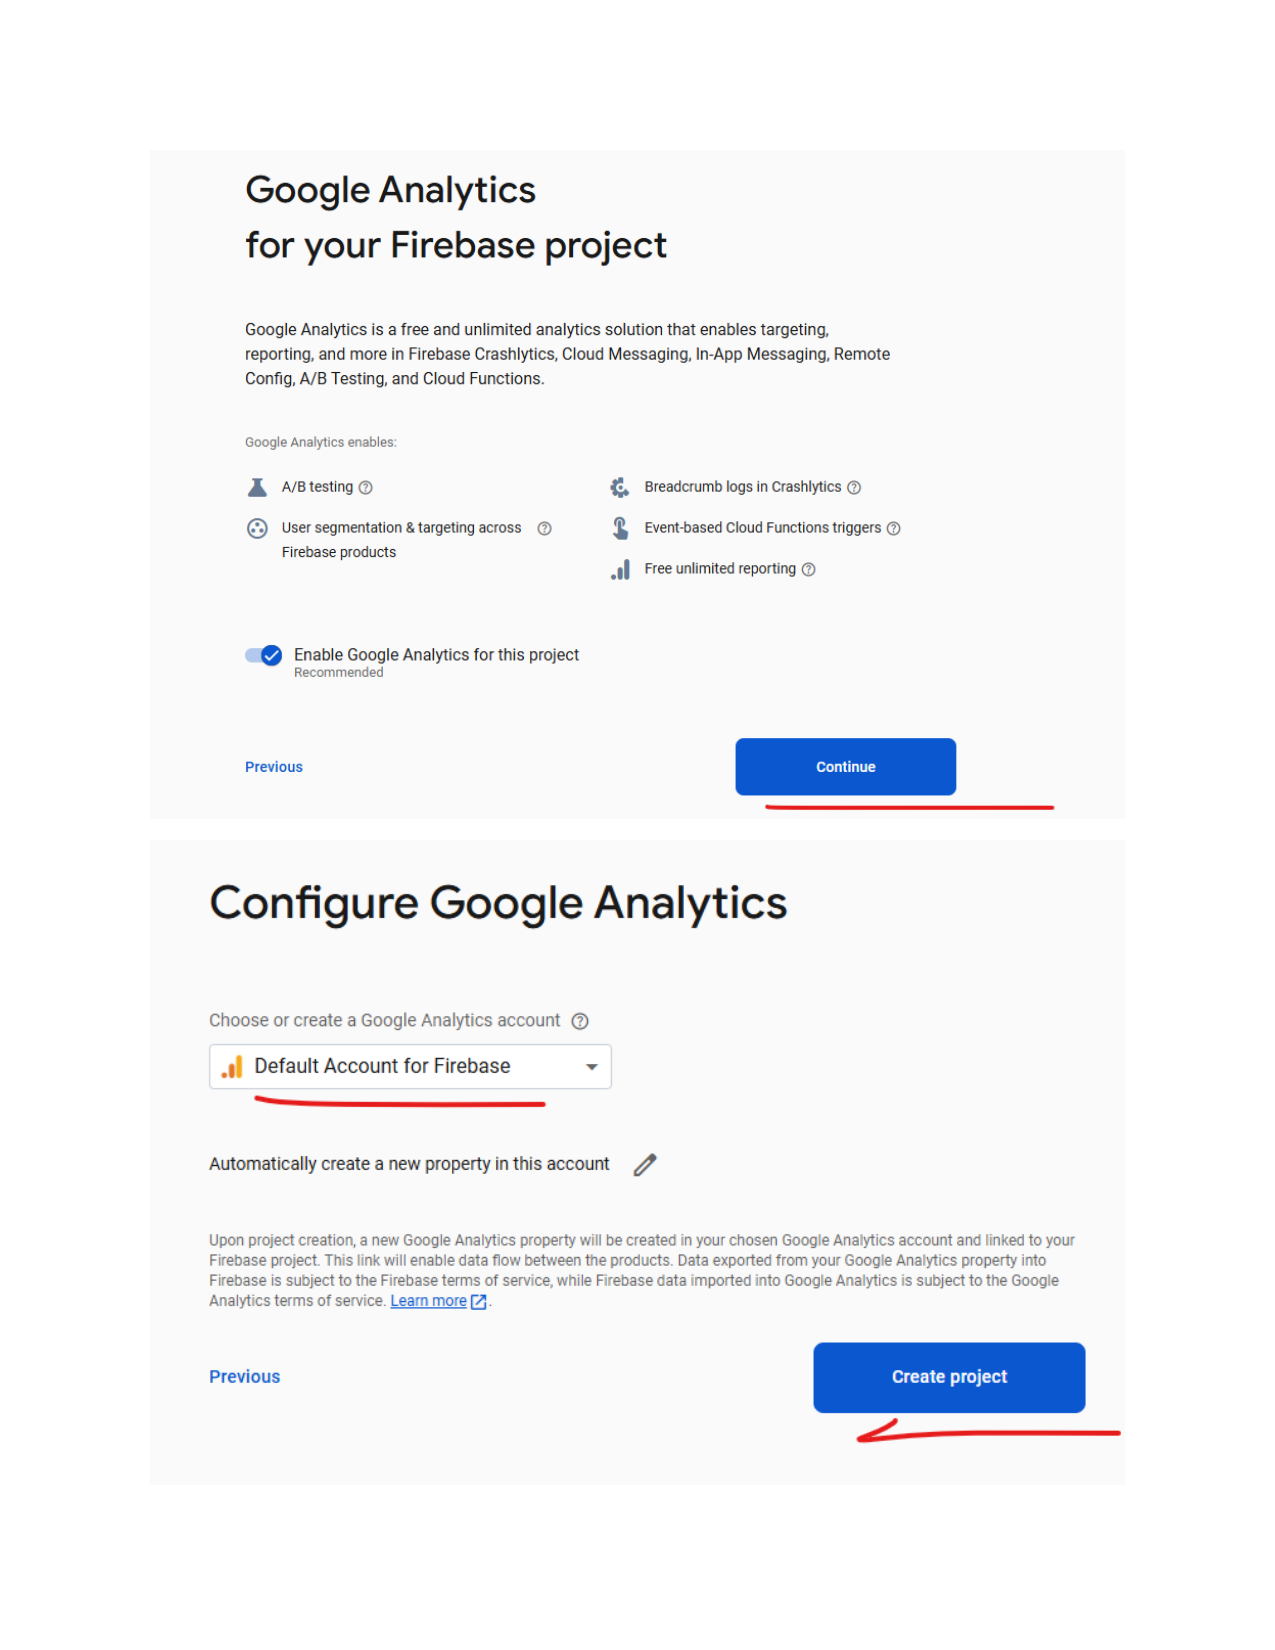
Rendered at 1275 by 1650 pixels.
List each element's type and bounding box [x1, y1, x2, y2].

picture [150, 840, 1125, 1485]
picture [150, 150, 1125, 819]
